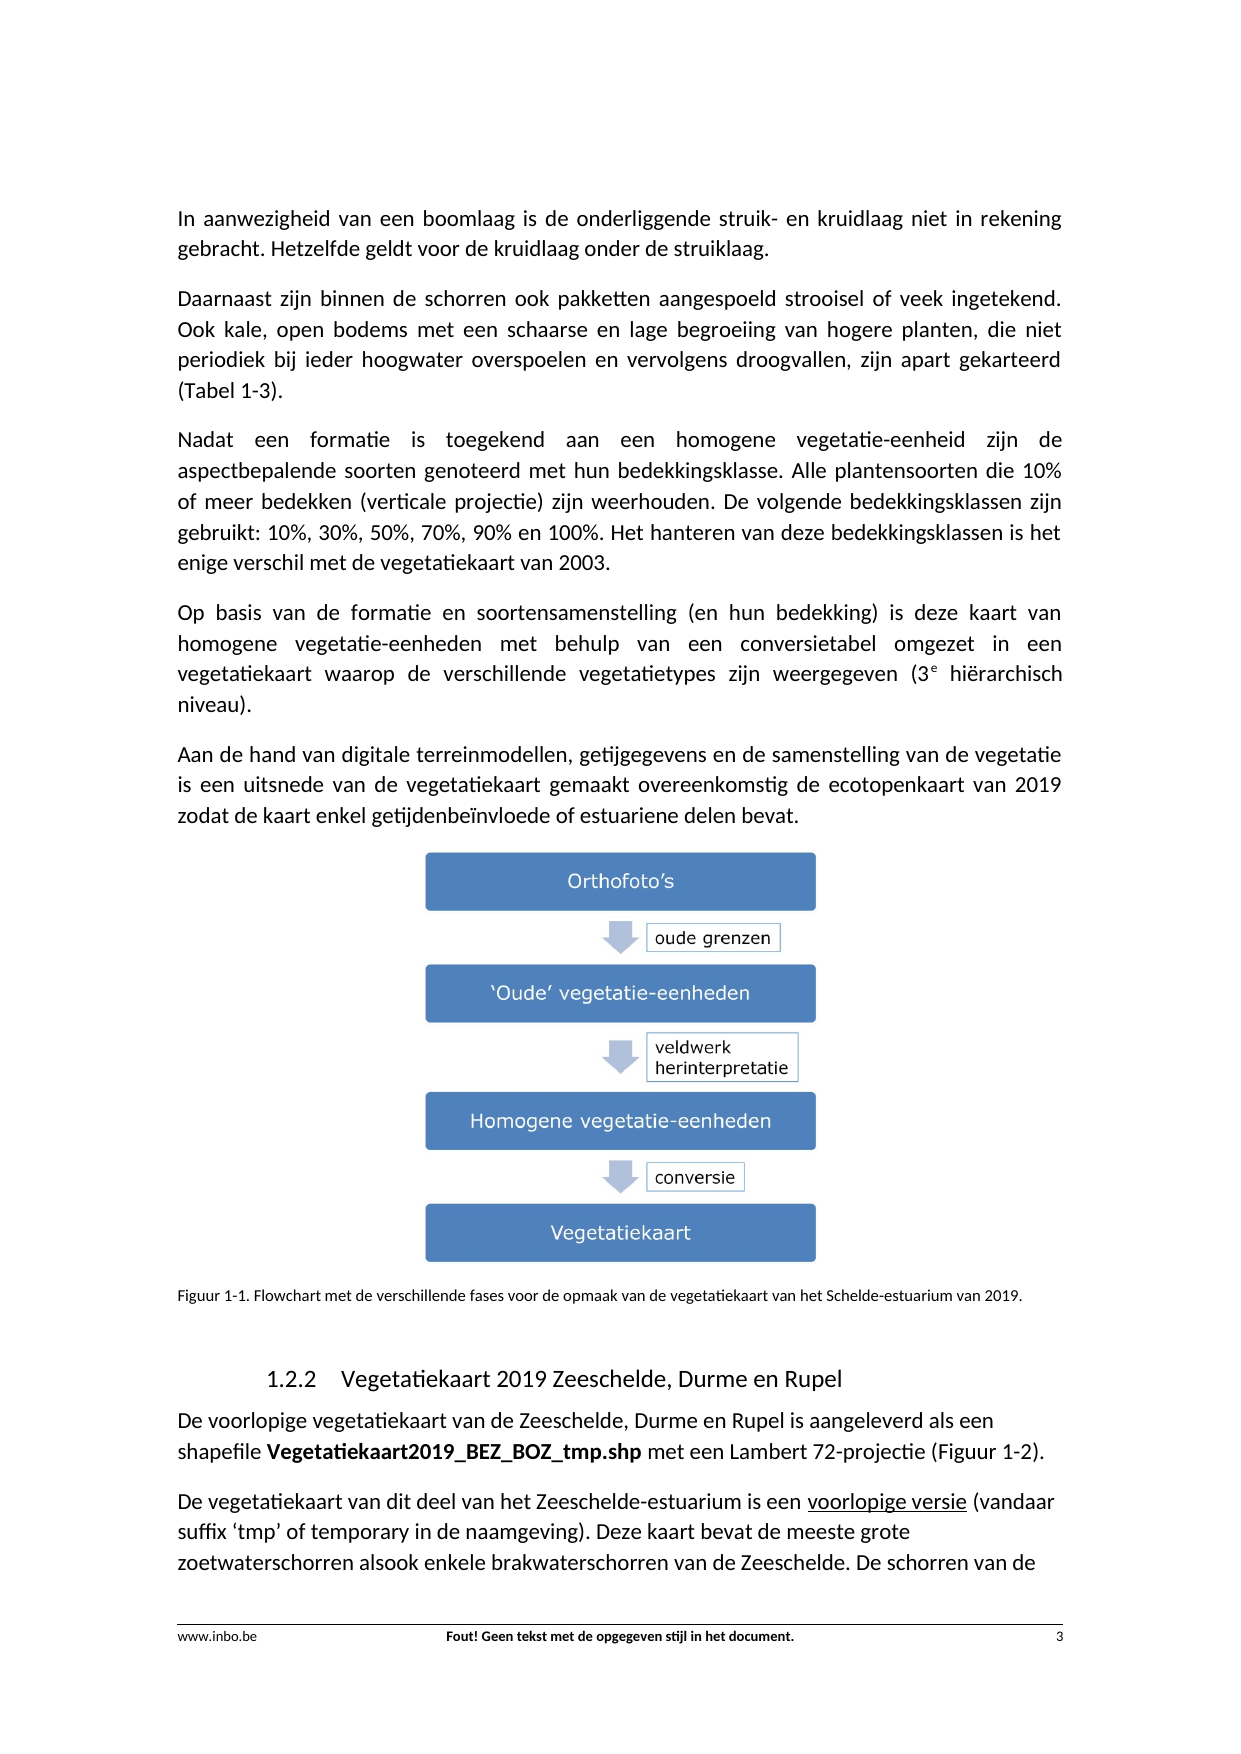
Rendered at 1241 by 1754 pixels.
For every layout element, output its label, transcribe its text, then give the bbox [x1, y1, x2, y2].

text De voorlopige vegetatiekaart van de Zeeschelde, Durme en Rupel is aangeleverd als een shapefile Vegetatiekaart2019_BEZ_BOZ_tmp.shp met een Lambert 72-projectie (Figuur 1-2). [177, 1407, 1063, 1465]
text Aan de hand van digitale terreinmodellen, getijgegevens en de samenstelling van de vegetatie is een uitsnede van de vegetatiekaart gemaakt overeenkomstig de ecotopenkaart van 2019 zodat de kaart enkel getijdenbeïnvloede of estuariene delen bevat. [177, 740, 1063, 829]
text Op basis van de formatie en soortensamenstelling (en hun bedekking) is deze kaart van homogene vegetatie-eenheden met behulp van een conversietabel omgezet in een vegetatiekaart waarop de verschillende vegetatietypes zijn weergegeven (3e hiërarchisch niveau). [177, 598, 1063, 718]
picture [423, 850, 818, 1264]
text Daarnaast zijn binnen de schorren ook pakketten aangespoeld strooisel of veek ingetekend. Ook kale, open bodems met een schaarse en lage begroeiing van hogere planten, die niet periodiek bij ieder hoogwater overspoelen en vervolgens droogvallen, zijn apart gekarteerd (Tabel 1-3). [177, 284, 1063, 404]
text Nadat een formatie is toegekend aan een homogene vegetatie-eenheid zijn de aspectbepalende soorten genoteerd met hun bedekkingsklasse. Alle plantensoorten die 10% of meer bedekken (verticale projectie) zijn weerhouden. De volgende bedekkingsklassen zijn gebruikt: 10%, 30%, 50%, 70%, 90% en 100%. Het hanteren van deze bedekkingsklassen is het enige verschil met de vegetatiekaart van 2003. [177, 426, 1063, 577]
text Figuur 1-1. Flowchart met de verschillende fases voor de opmaak van de vegetatiekaart van het Schelde-estuarium van 2019. [177, 1286, 1063, 1306]
subtitle Vegetatiekaart 2019 Zeeschelde, Durme en Rupel [266, 1363, 1063, 1394]
